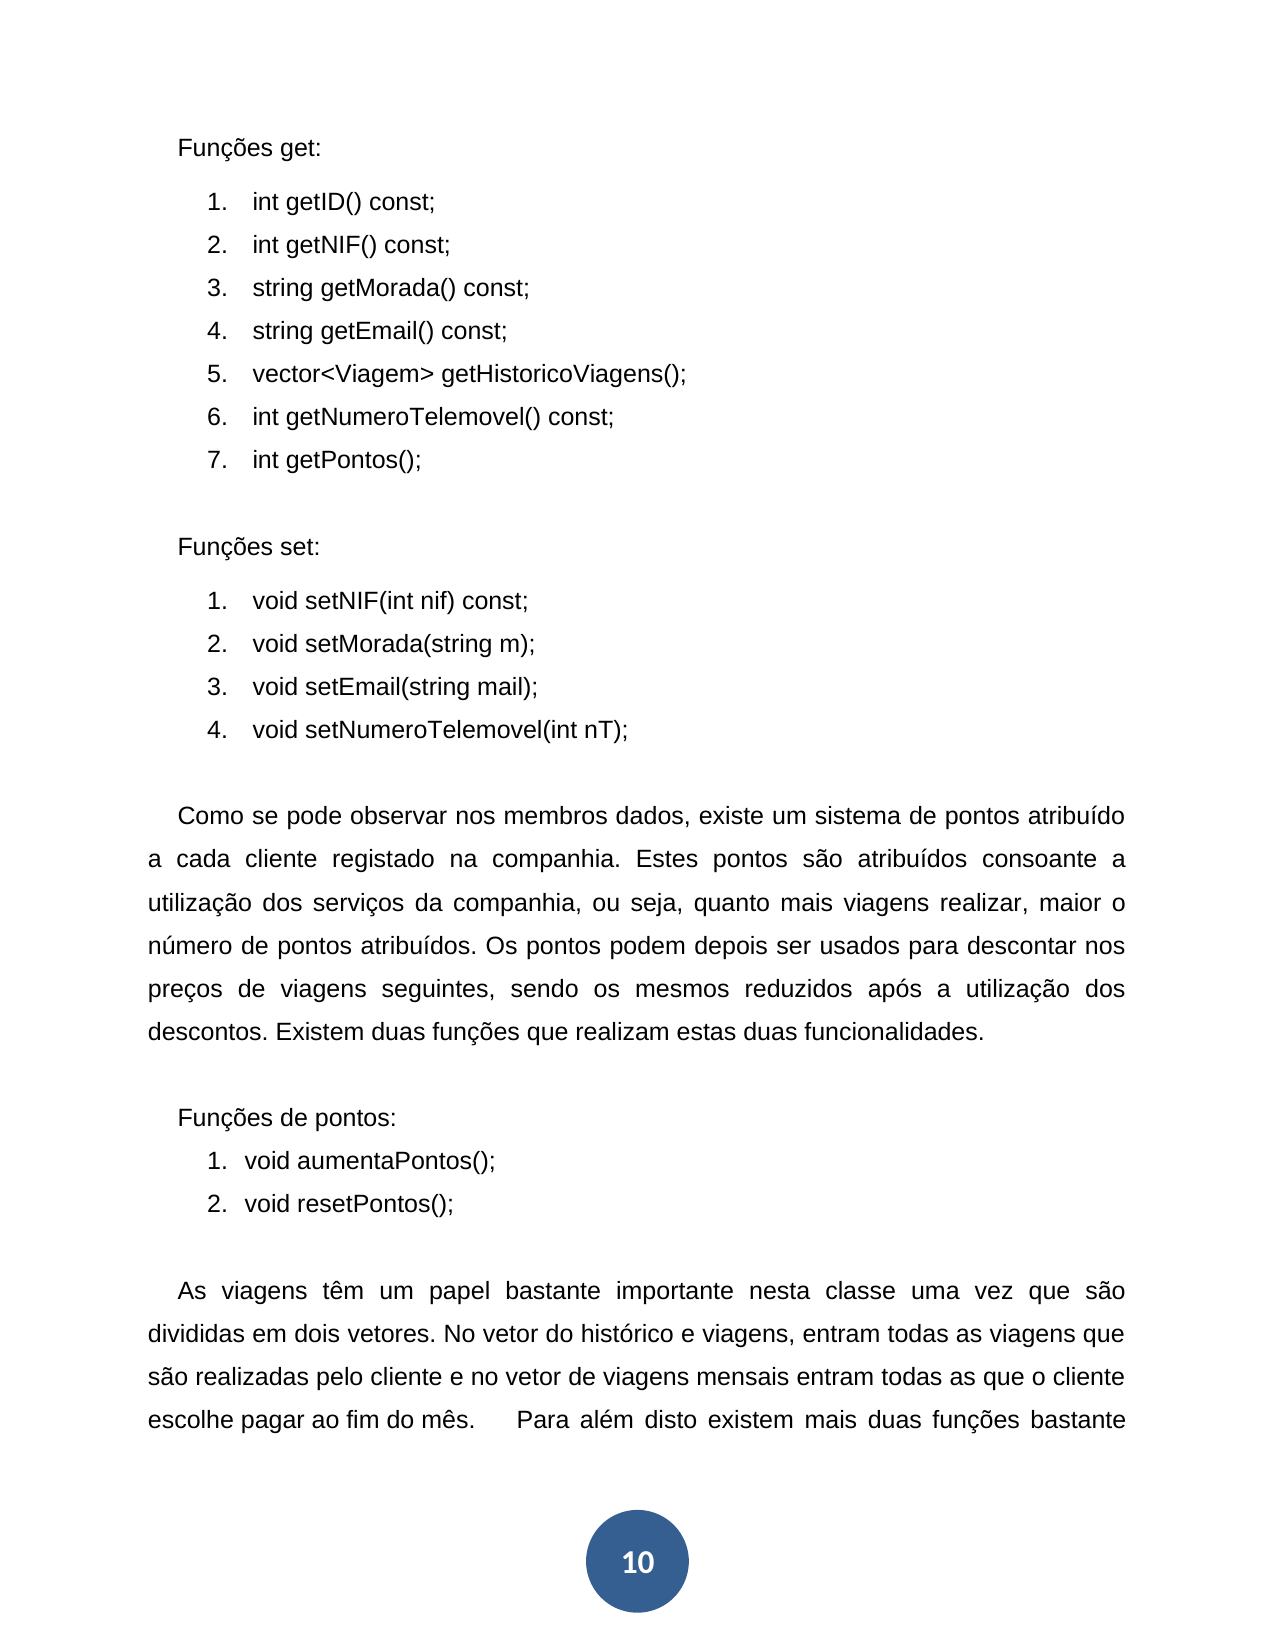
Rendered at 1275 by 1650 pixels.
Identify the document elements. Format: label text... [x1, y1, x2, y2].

list string getEmail() const; [207, 316, 1127, 345]
text Funções set: [148, 532, 1127, 561]
list int getID() const; [207, 187, 1127, 216]
list int getPontos(); [207, 446, 1127, 474]
list int getNumeroTelemovel() const; [207, 402, 1127, 431]
list int getNIF() const; [207, 230, 1127, 259]
list void setNumeroTelemovel(int nT); [207, 715, 1127, 744]
text Funções de pontos: [148, 1103, 1127, 1132]
list vector<Viagem> getHistoricoViagens(); [207, 359, 1127, 388]
text Funções get: [148, 133, 1127, 162]
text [148, 1276, 1127, 1434]
list void setEmail(string mail); [207, 672, 1127, 701]
list string getMorada() const; [207, 273, 1127, 302]
text Como se pode observar nos membros dados, existe um sistema de pontos atribuído a cada cliente registado na companhia. Estes pontos são atribuídos consoante a utilização dos serviços da companhia, ou seja, quanto mais viagens realizar, maior o número de pontos atribuídos. Os pontos podem depois ser usados para descontar nos preços de viagens seguintes, sendo os mesmos reduzidos após a utilização dos descontos. Existem duas funções que realizam estas duas funcionalidades. [148, 801, 1127, 1046]
list void resetPontos(); [207, 1189, 1127, 1218]
list void setNIF(int nif) const; [207, 586, 1127, 614]
list void aumentaPontos(); [207, 1146, 1127, 1175]
list void setMorada(string m); [207, 629, 1127, 657]
